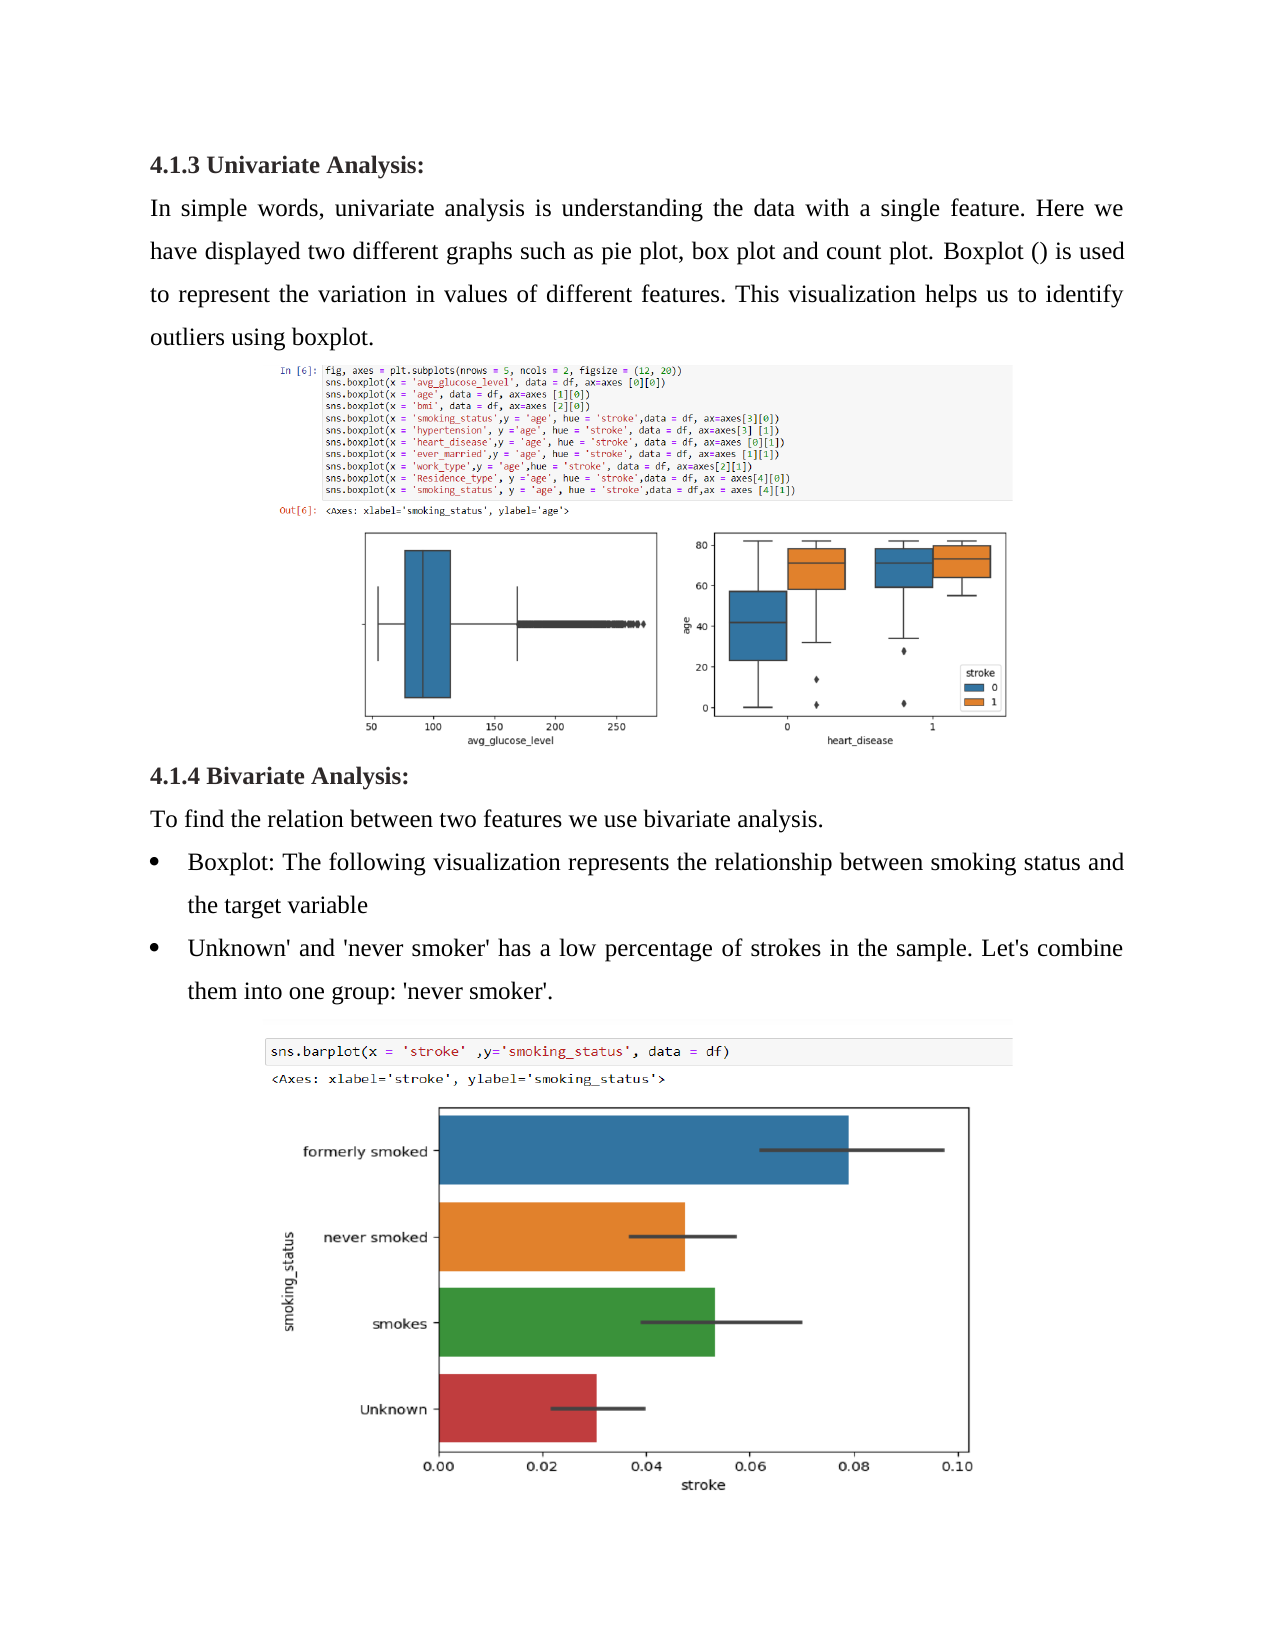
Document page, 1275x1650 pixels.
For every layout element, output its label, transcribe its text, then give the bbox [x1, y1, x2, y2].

subtitle 4.1.3 Univariate Analysis: [150, 150, 1125, 179]
text In simple words, univariate analysis is understanding the data with a single feature. Here we have displayed two different graphs such as pie plot, box plot and count plot. Boxplot () is used to represent the variation in values of different features. This visualization helps us to identify outliers using boxplot. [150, 193, 1125, 351]
text To find the relation between two features we use bivariate analysis. [150, 804, 1125, 833]
subtitle 4.1.4 Bivariate Analysis: [150, 761, 1125, 789]
list Boxplot: The following visualization represents the relationship between smoking status and the target variable [150, 847, 1125, 919]
list Unknown' and 'never smoker' has a low percentage of strokes in the sample. Let's combine them into one group: 'never smoker'. [150, 933, 1125, 1005]
